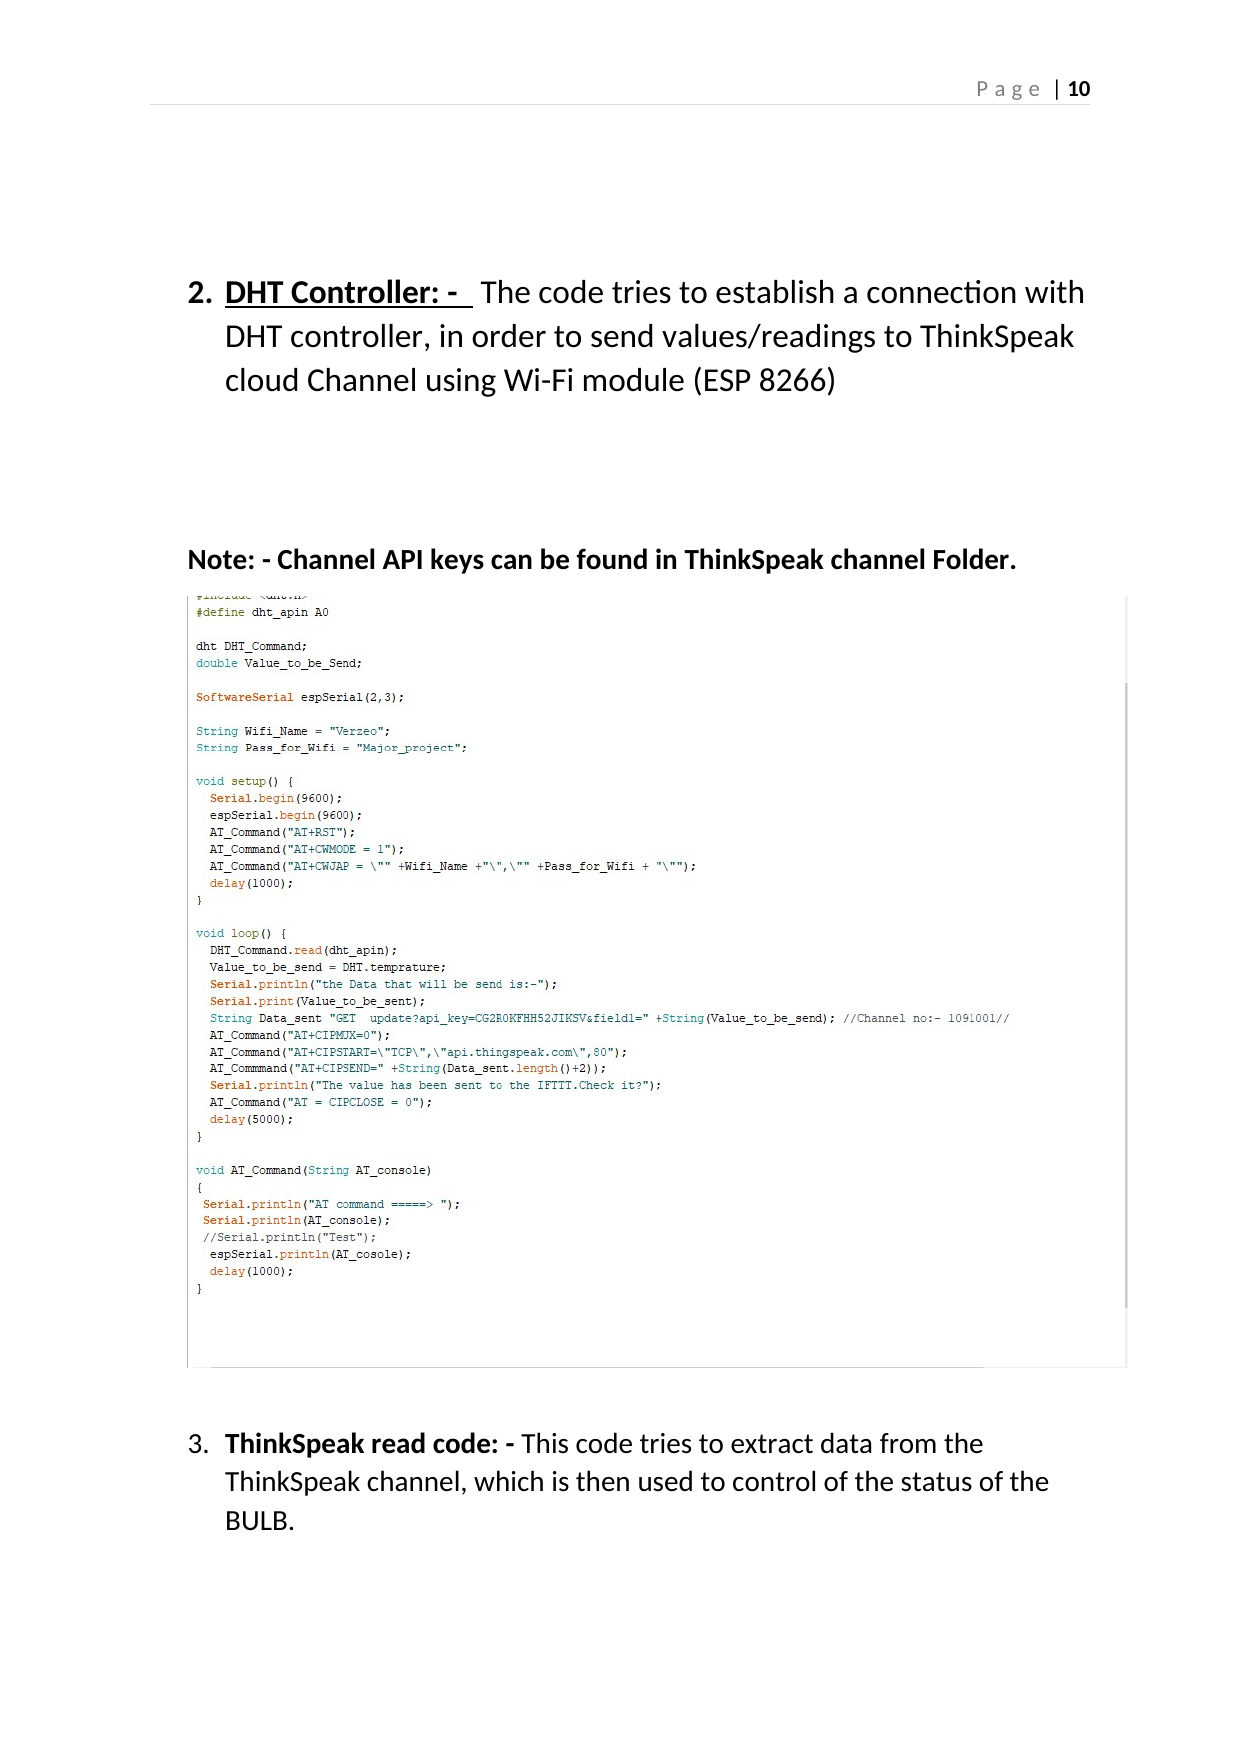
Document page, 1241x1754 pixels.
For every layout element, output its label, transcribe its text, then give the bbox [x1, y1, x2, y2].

list ThinkSpeak read code: - This code tries to extract data from the ThinkSpeak channel, which is then used to control of the status of the BULB. [187, 1425, 1090, 1537]
text Note: - Channel API keys can be found in ThinkSpeak channel Folder. [187, 541, 1090, 577]
picture [187, 596, 1128, 1368]
list DHT Controller: - The code tries to establish a connection with DHT controller, in order to send values/readings to ThinkSpeak cloud Channel using Wi-Fi module (ESP 8266) [187, 271, 1090, 400]
